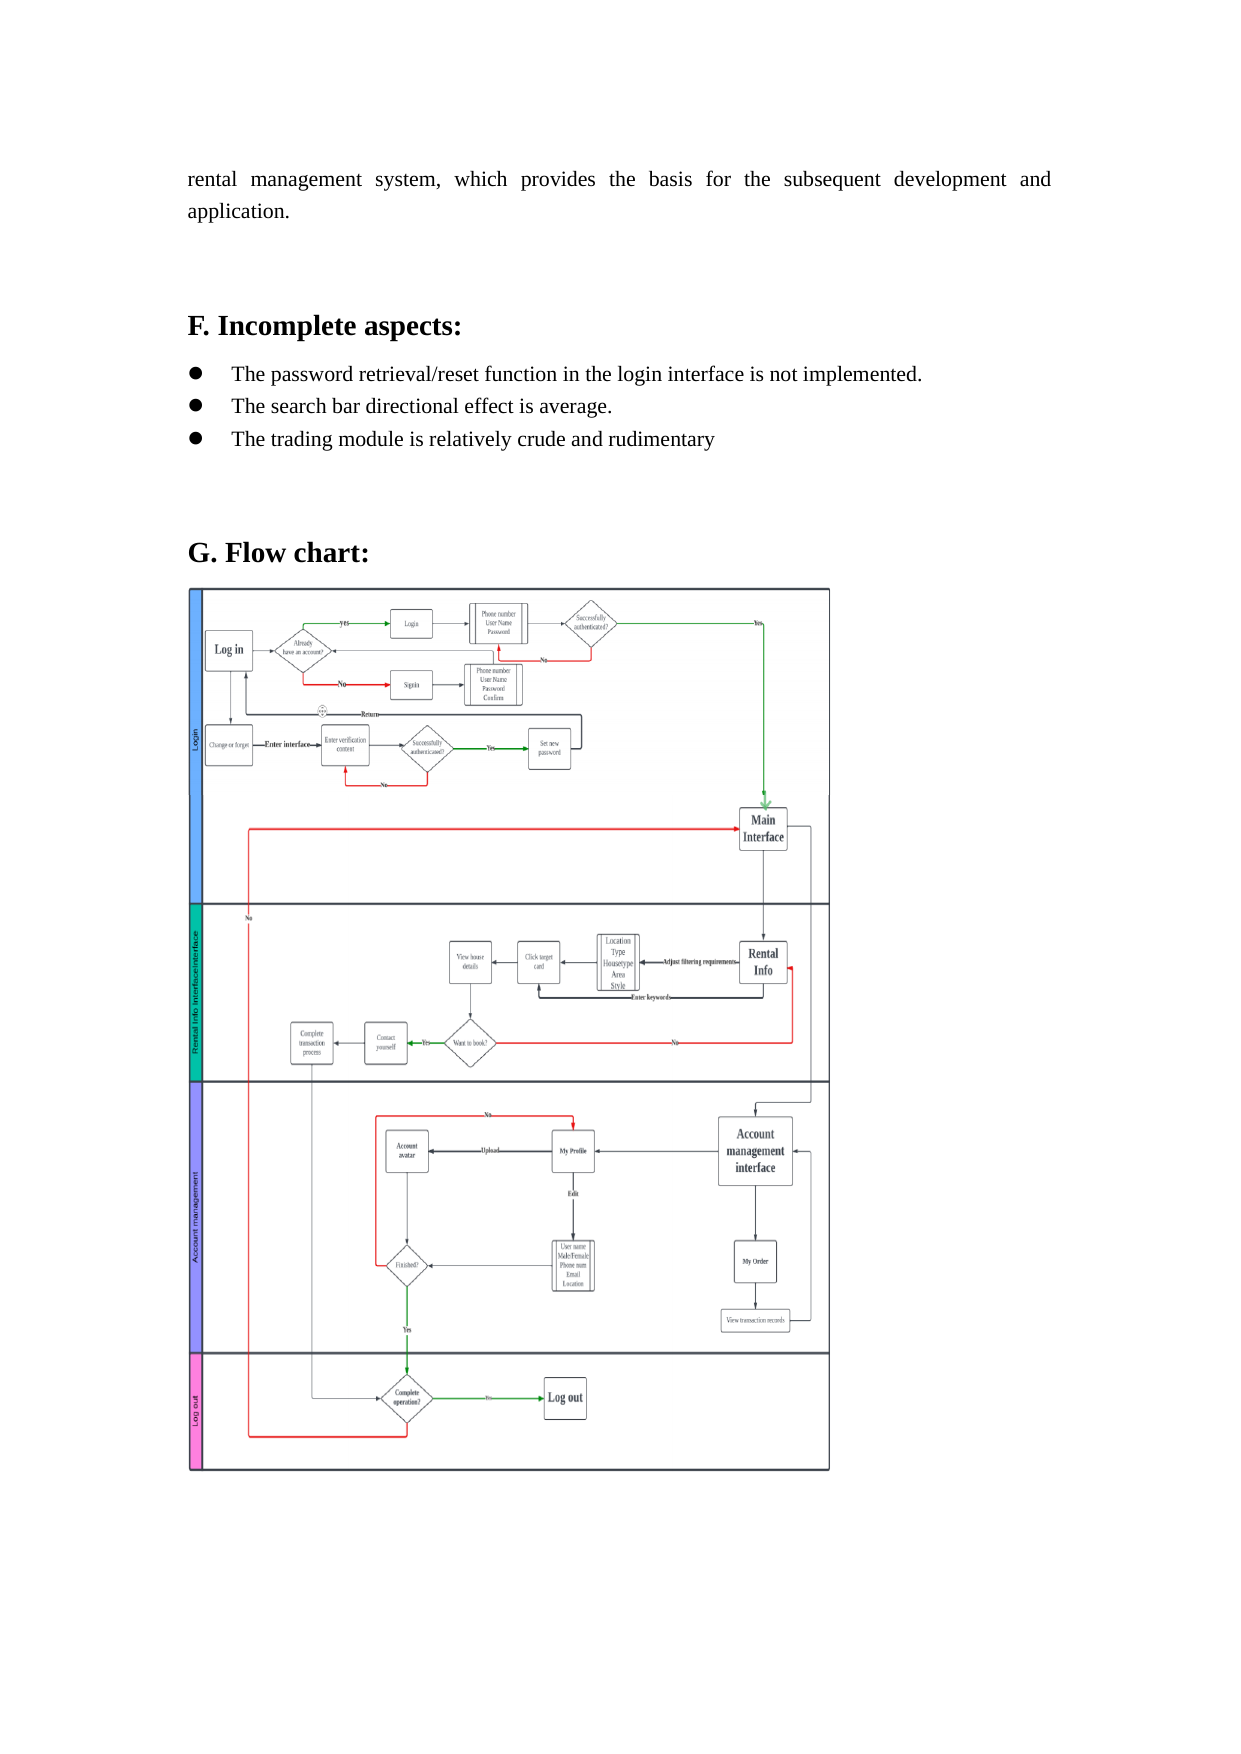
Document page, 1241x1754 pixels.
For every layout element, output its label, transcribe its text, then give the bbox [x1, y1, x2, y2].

list The search bar directional effect is average. [187, 389, 1053, 422]
picture [187, 584, 831, 1472]
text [187, 162, 1053, 227]
list Incomplete aspects: [187, 292, 1053, 357]
list The password retrieval/reset function in the login interface is not implemented. [187, 357, 1053, 389]
list Flow chart: [187, 519, 1053, 584]
list The trading module is relatively crude and rudimentary [187, 422, 1053, 454]
